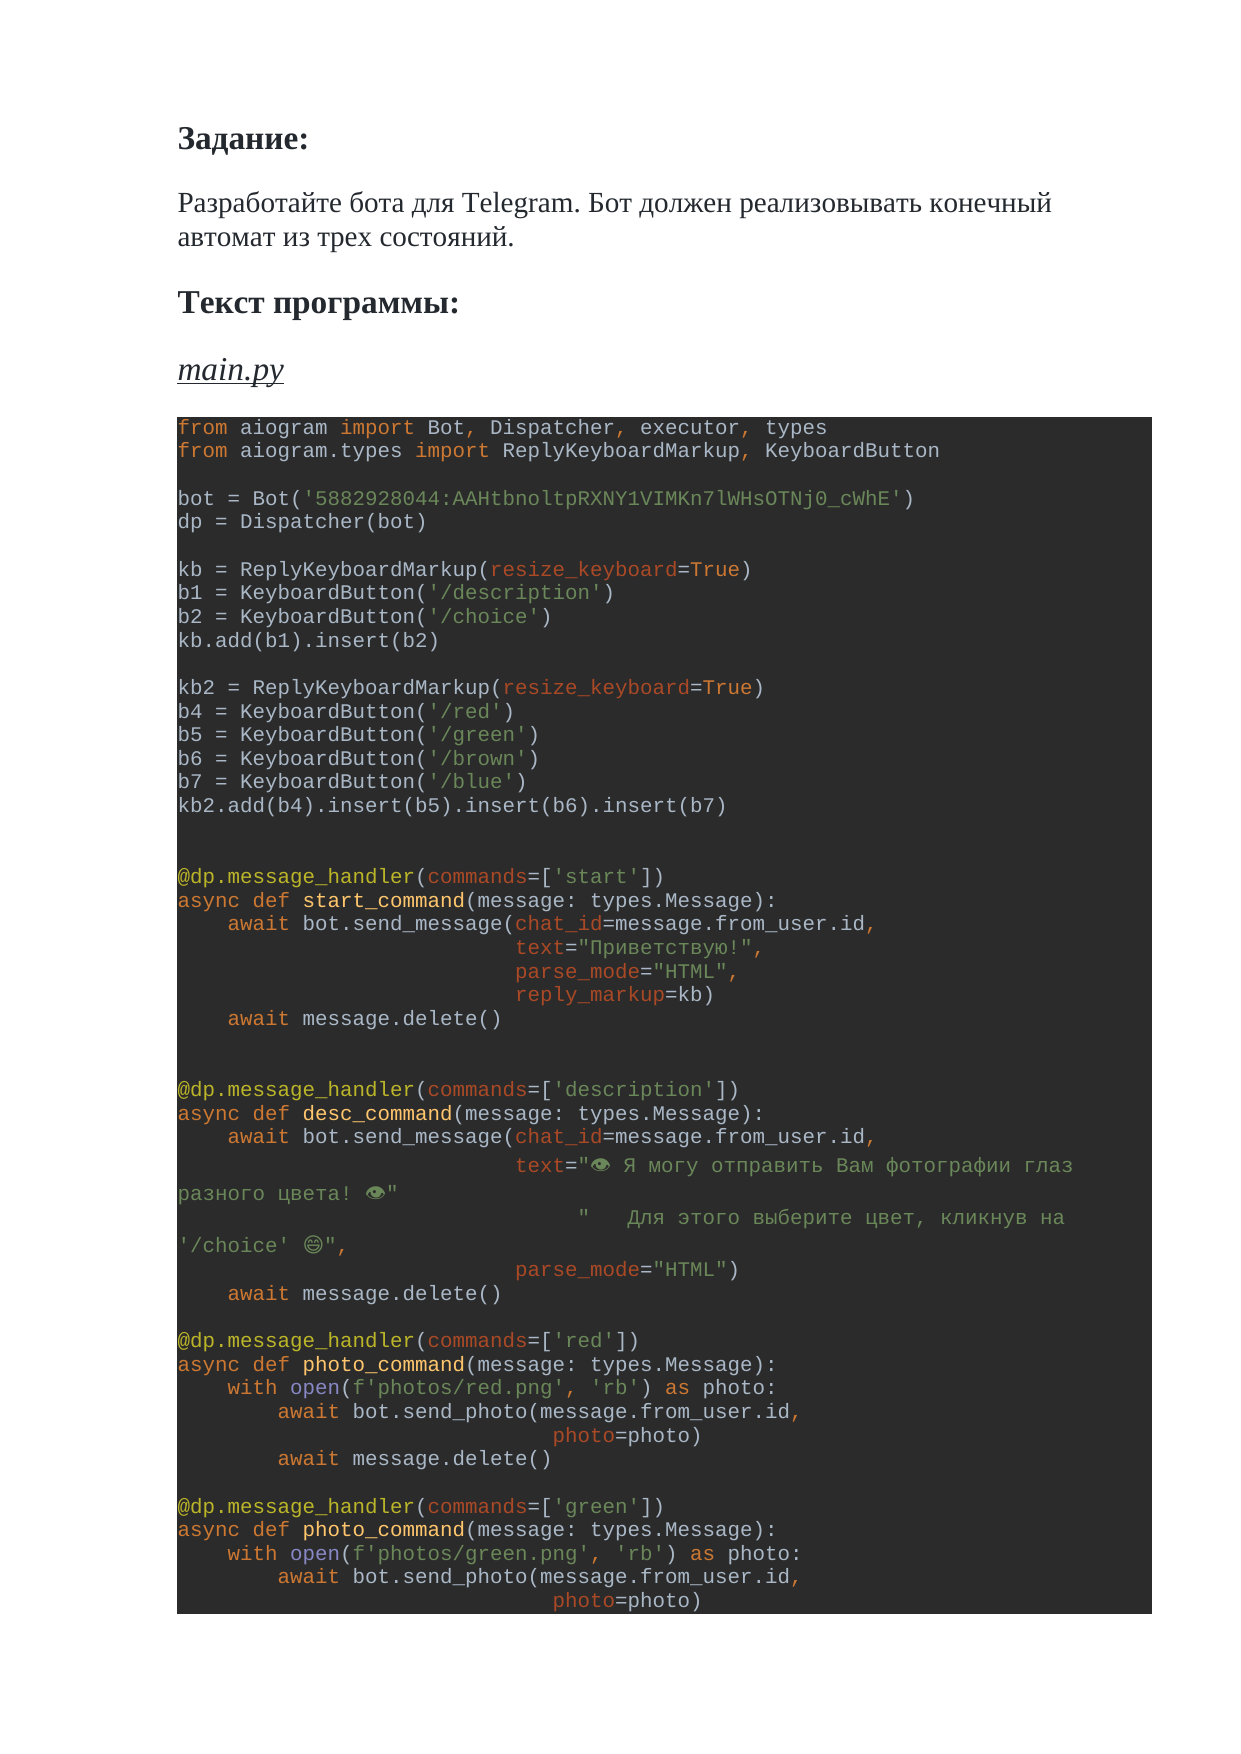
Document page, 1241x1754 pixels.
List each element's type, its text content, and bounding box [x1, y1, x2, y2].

text Текст программы: [177, 282, 1152, 320]
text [177, 417, 1152, 1614]
text Разработайте бота для Telegram. Бот должен реализовывать конечный автомат из трех состояний. [177, 186, 1152, 253]
text main.py [177, 349, 1152, 388]
text Задание: [177, 118, 1152, 156]
